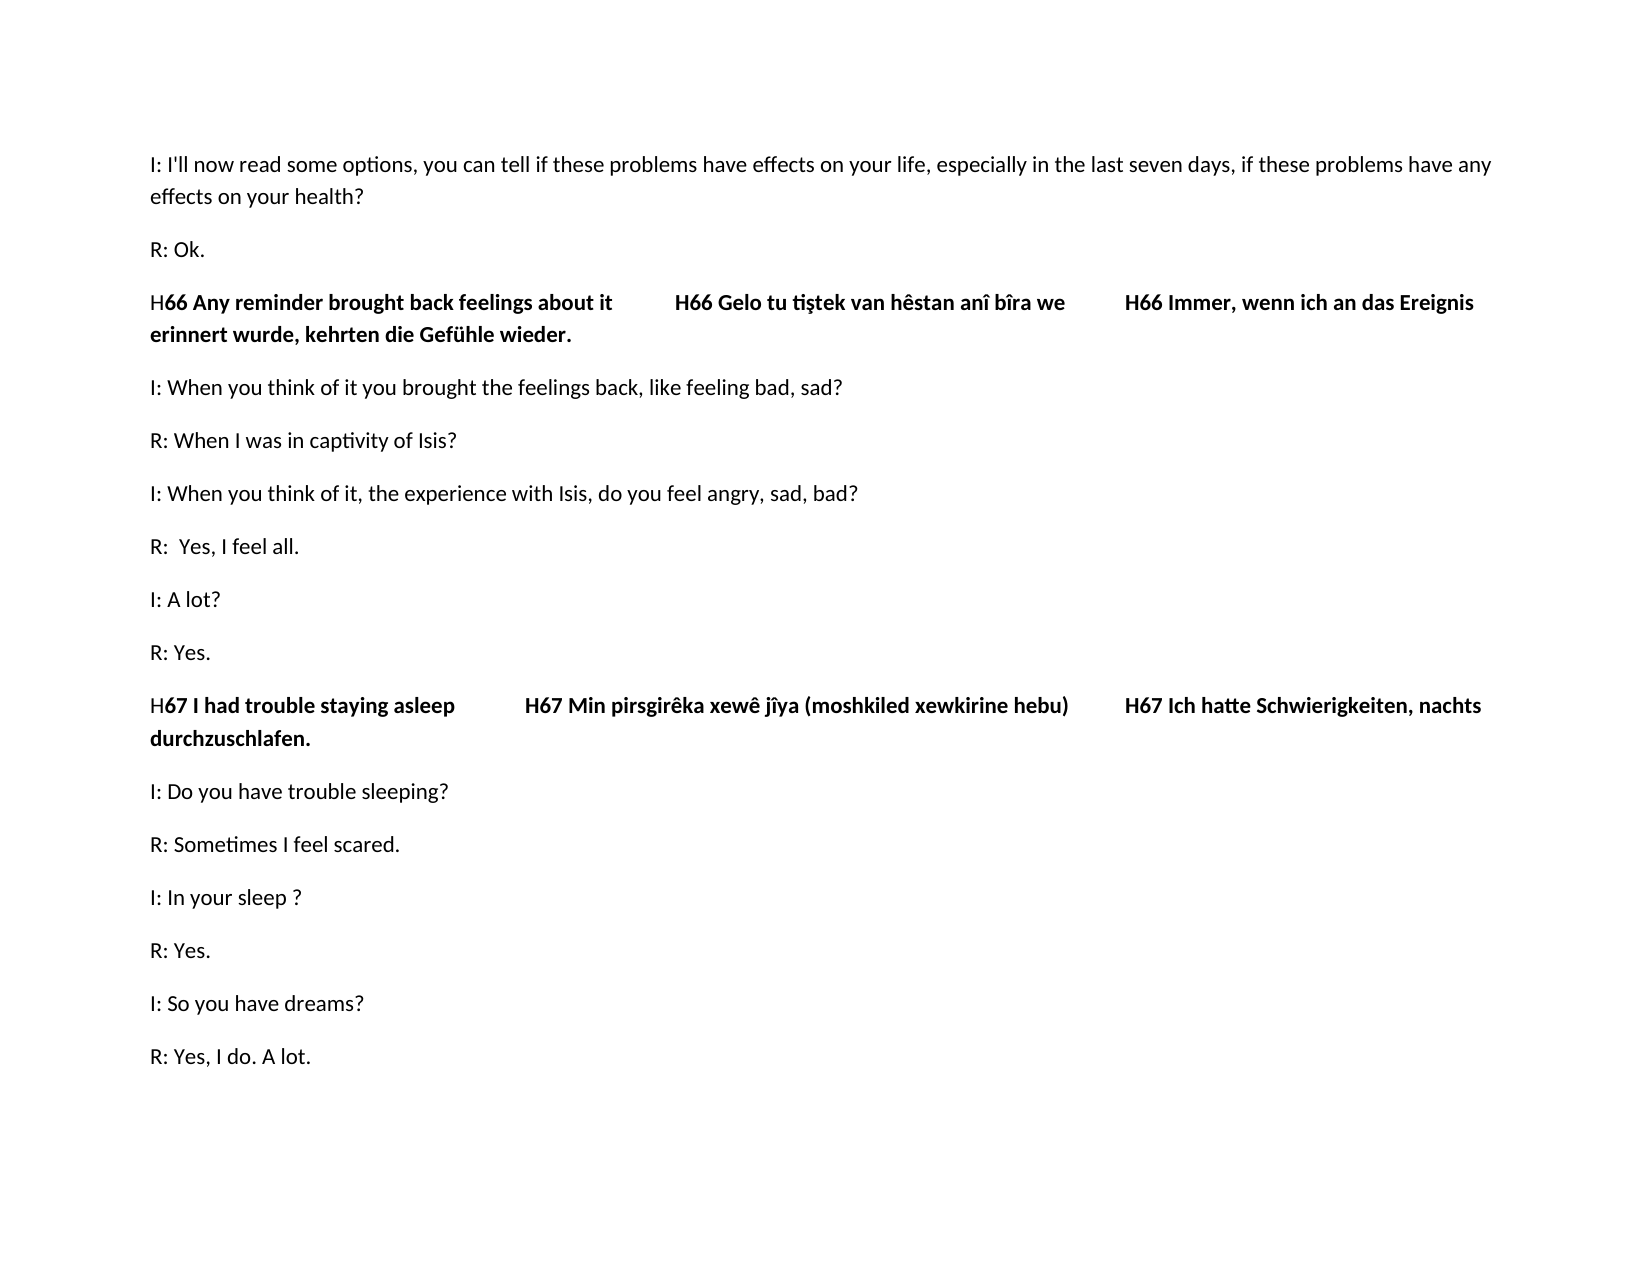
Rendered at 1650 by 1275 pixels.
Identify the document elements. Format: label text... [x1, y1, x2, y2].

text I: In your sleep ? [150, 883, 1500, 911]
text I: A lot? [150, 586, 1500, 613]
text R: Yes. [150, 936, 1500, 964]
text I: When you think of it, the experience with Isis, do you feel angry, sad, bad? [150, 479, 1500, 507]
text I: When you think of it you brought the feelings back, like feeling bad, sad? [150, 373, 1500, 401]
text R: Sometimes I feel scared. [150, 830, 1500, 858]
text I: I'll now read some options, you can tell if these problems have effects on your life, especially in the last seven days, if these problems have any effects on your health? [150, 150, 1500, 210]
text R: Yes, I feel all. [150, 532, 1500, 561]
text R: Yes. [150, 638, 1500, 667]
text I: So you have dreams? [150, 989, 1500, 1017]
text H66 Any reminder brought back feelings about it H66 Gelo tu tiştek van hêstan anî bîra we H66 Immer, wenn ich an das Ereignis erinnert wurde, kehrten die Gefühle wieder. [150, 288, 1500, 348]
text R: Ok. [150, 235, 1500, 263]
text I: Do you have trouble sleeping? [150, 777, 1500, 805]
text R: Yes, I do. A lot. [150, 1042, 1500, 1070]
text R: When I was in captivity of Isis? [150, 426, 1500, 454]
text H67 I had trouble staying asleep H67 Min pirsgirêka xewê jîya (moshkiled xewkirine hebu) H67 Ich hatte Schwierigkeiten, nachts durchzuschlafen. [150, 692, 1500, 752]
